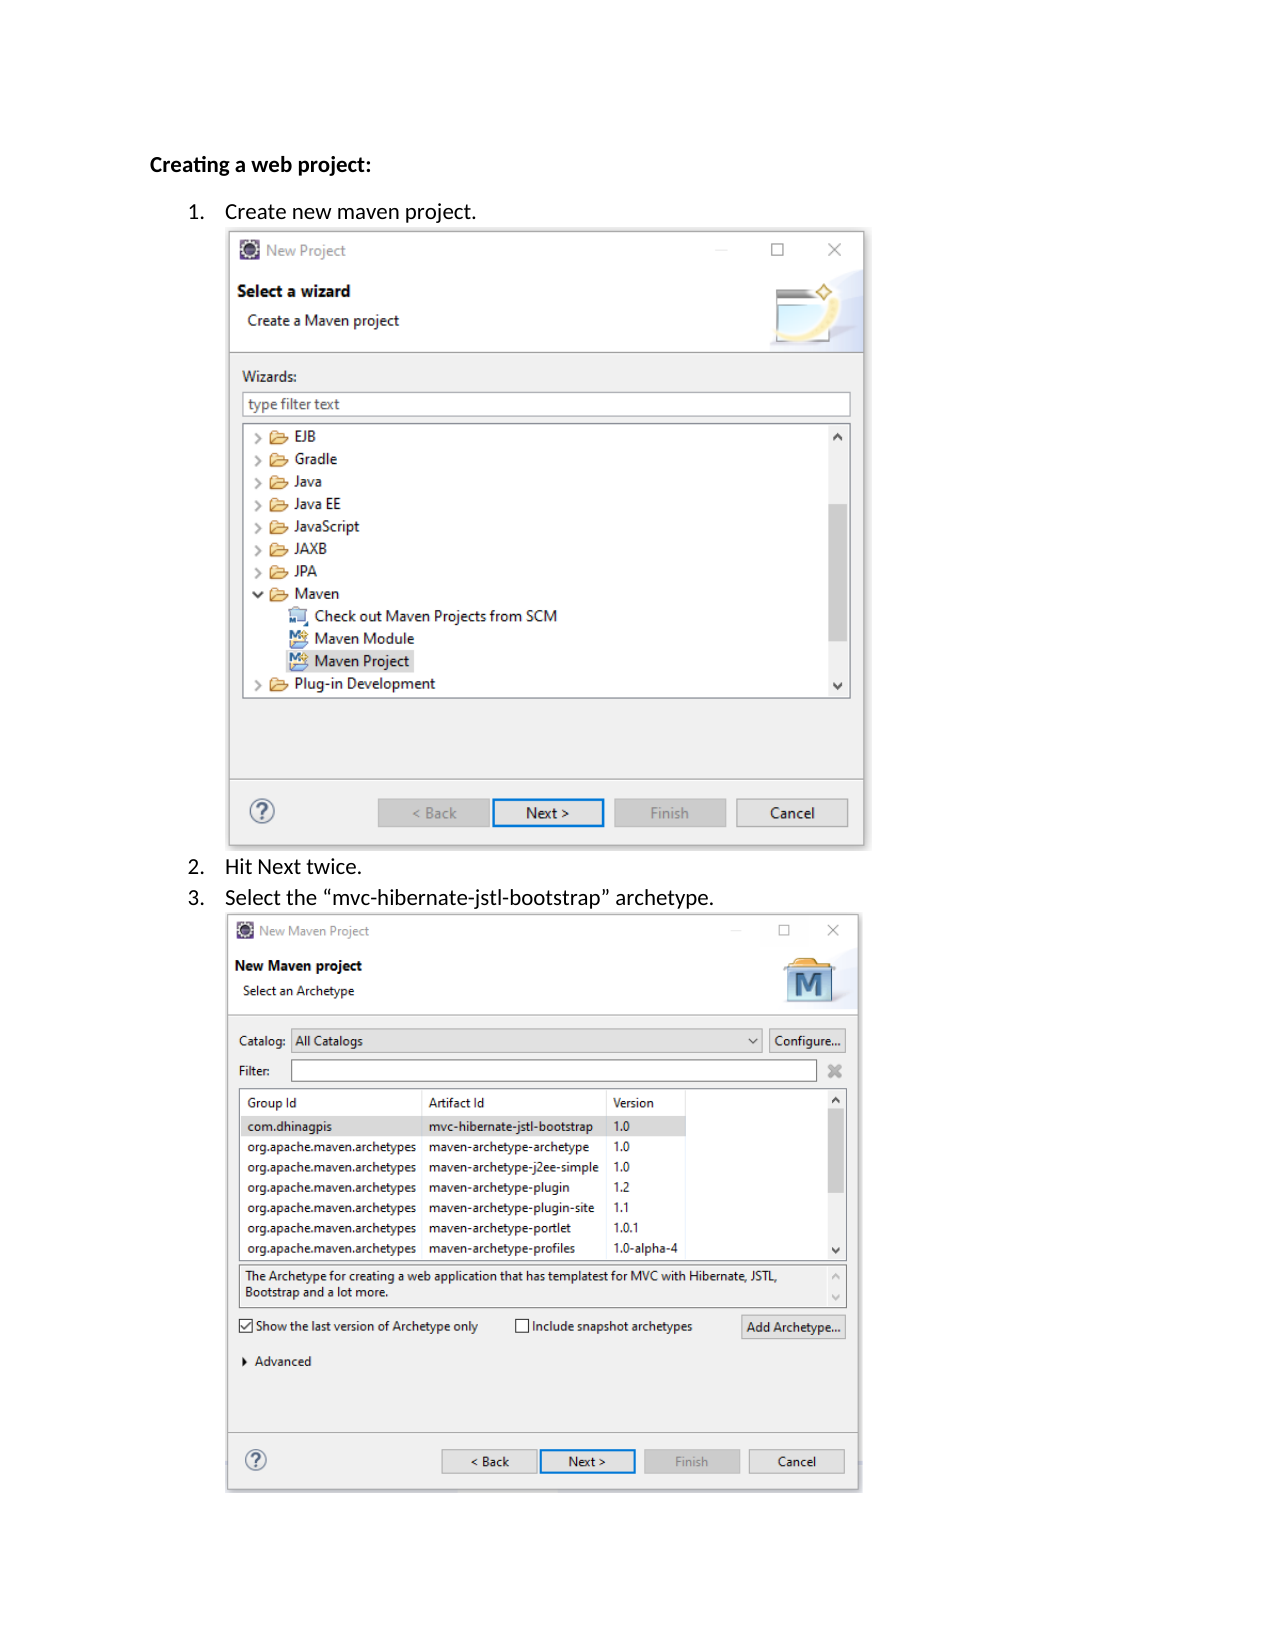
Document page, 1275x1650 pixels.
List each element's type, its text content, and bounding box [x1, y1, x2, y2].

text Creating a web project: [150, 150, 1125, 178]
picture [225, 227, 872, 851]
picture [225, 912, 863, 1493]
list Create new maven project. [187, 197, 1125, 225]
list Select the “mvc-hibernate-jstl-bootstrap” archetype. [187, 883, 1125, 911]
list Hit Next twice. [187, 852, 1125, 881]
